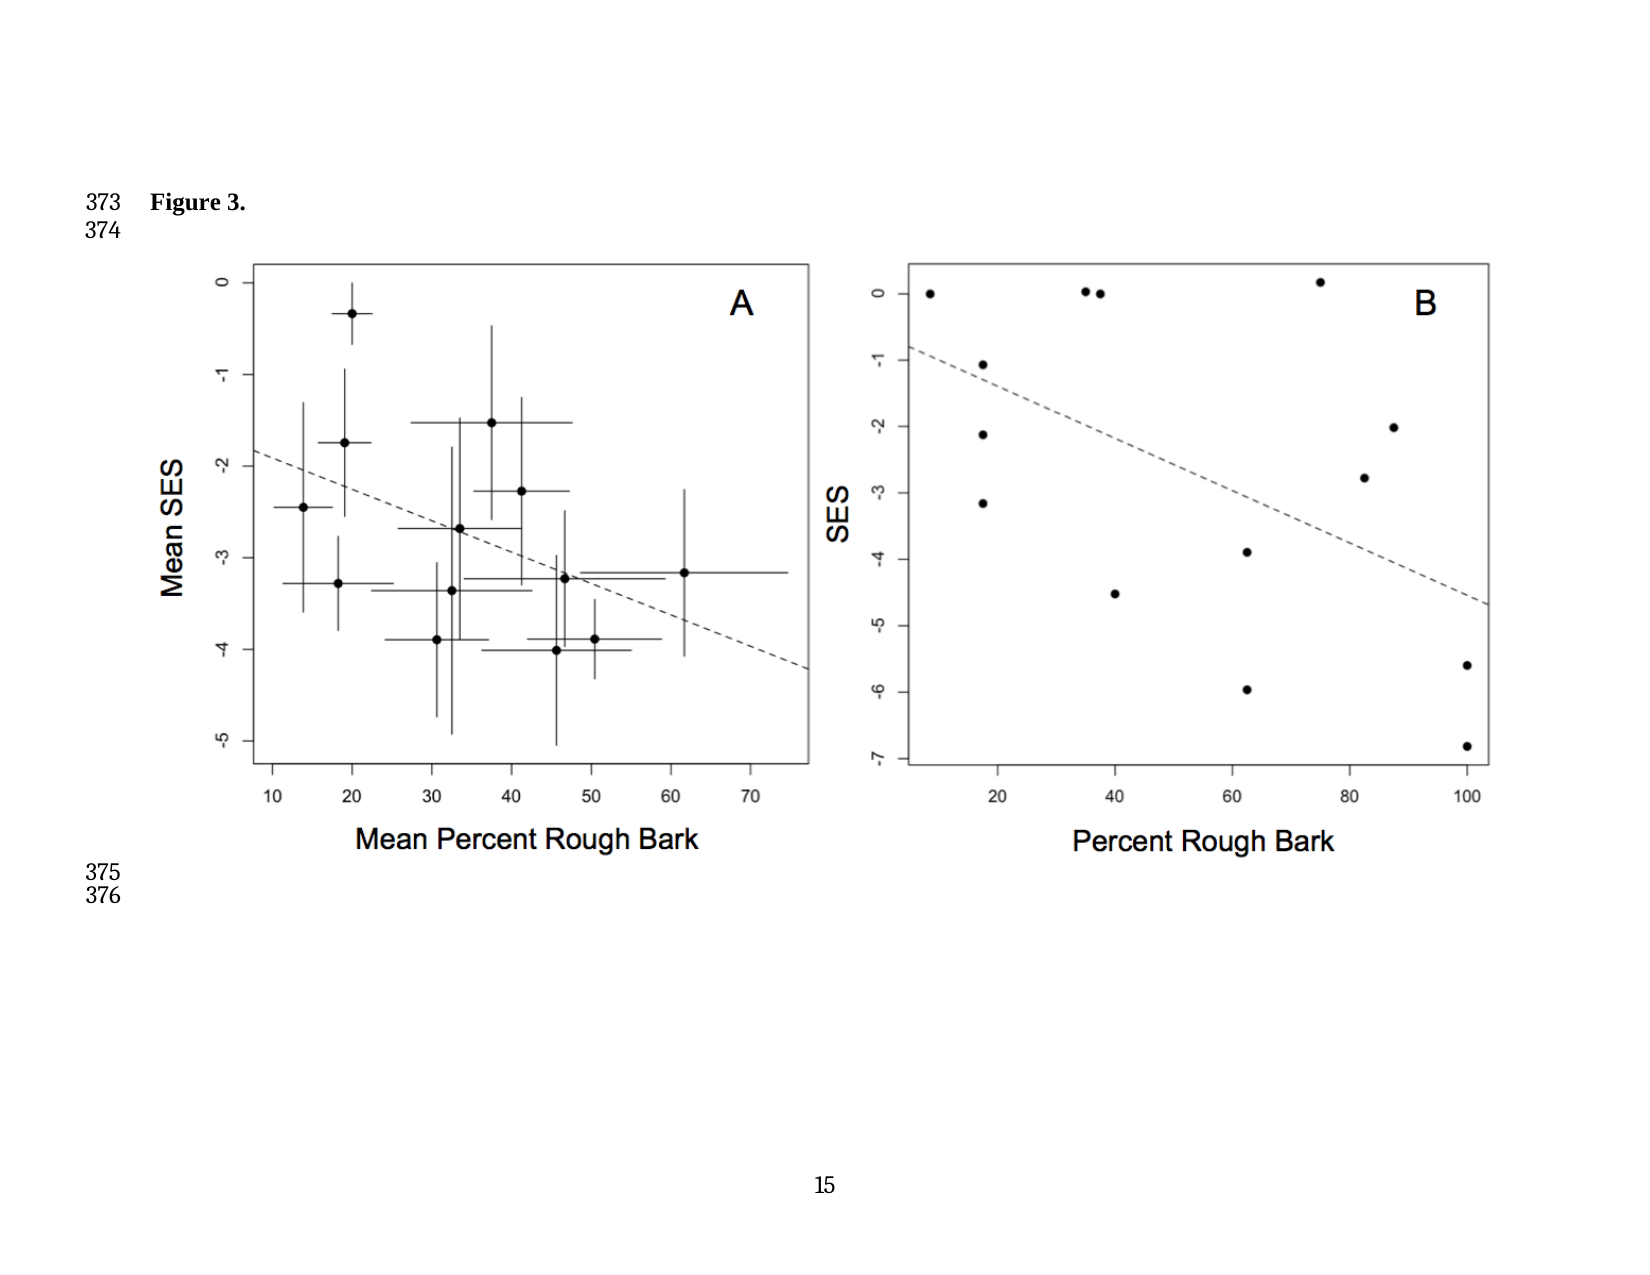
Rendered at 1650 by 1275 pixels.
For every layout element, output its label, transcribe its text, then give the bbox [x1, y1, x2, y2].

list Figure 3. [150, 187, 1500, 216]
picture [150, 244, 1499, 881]
